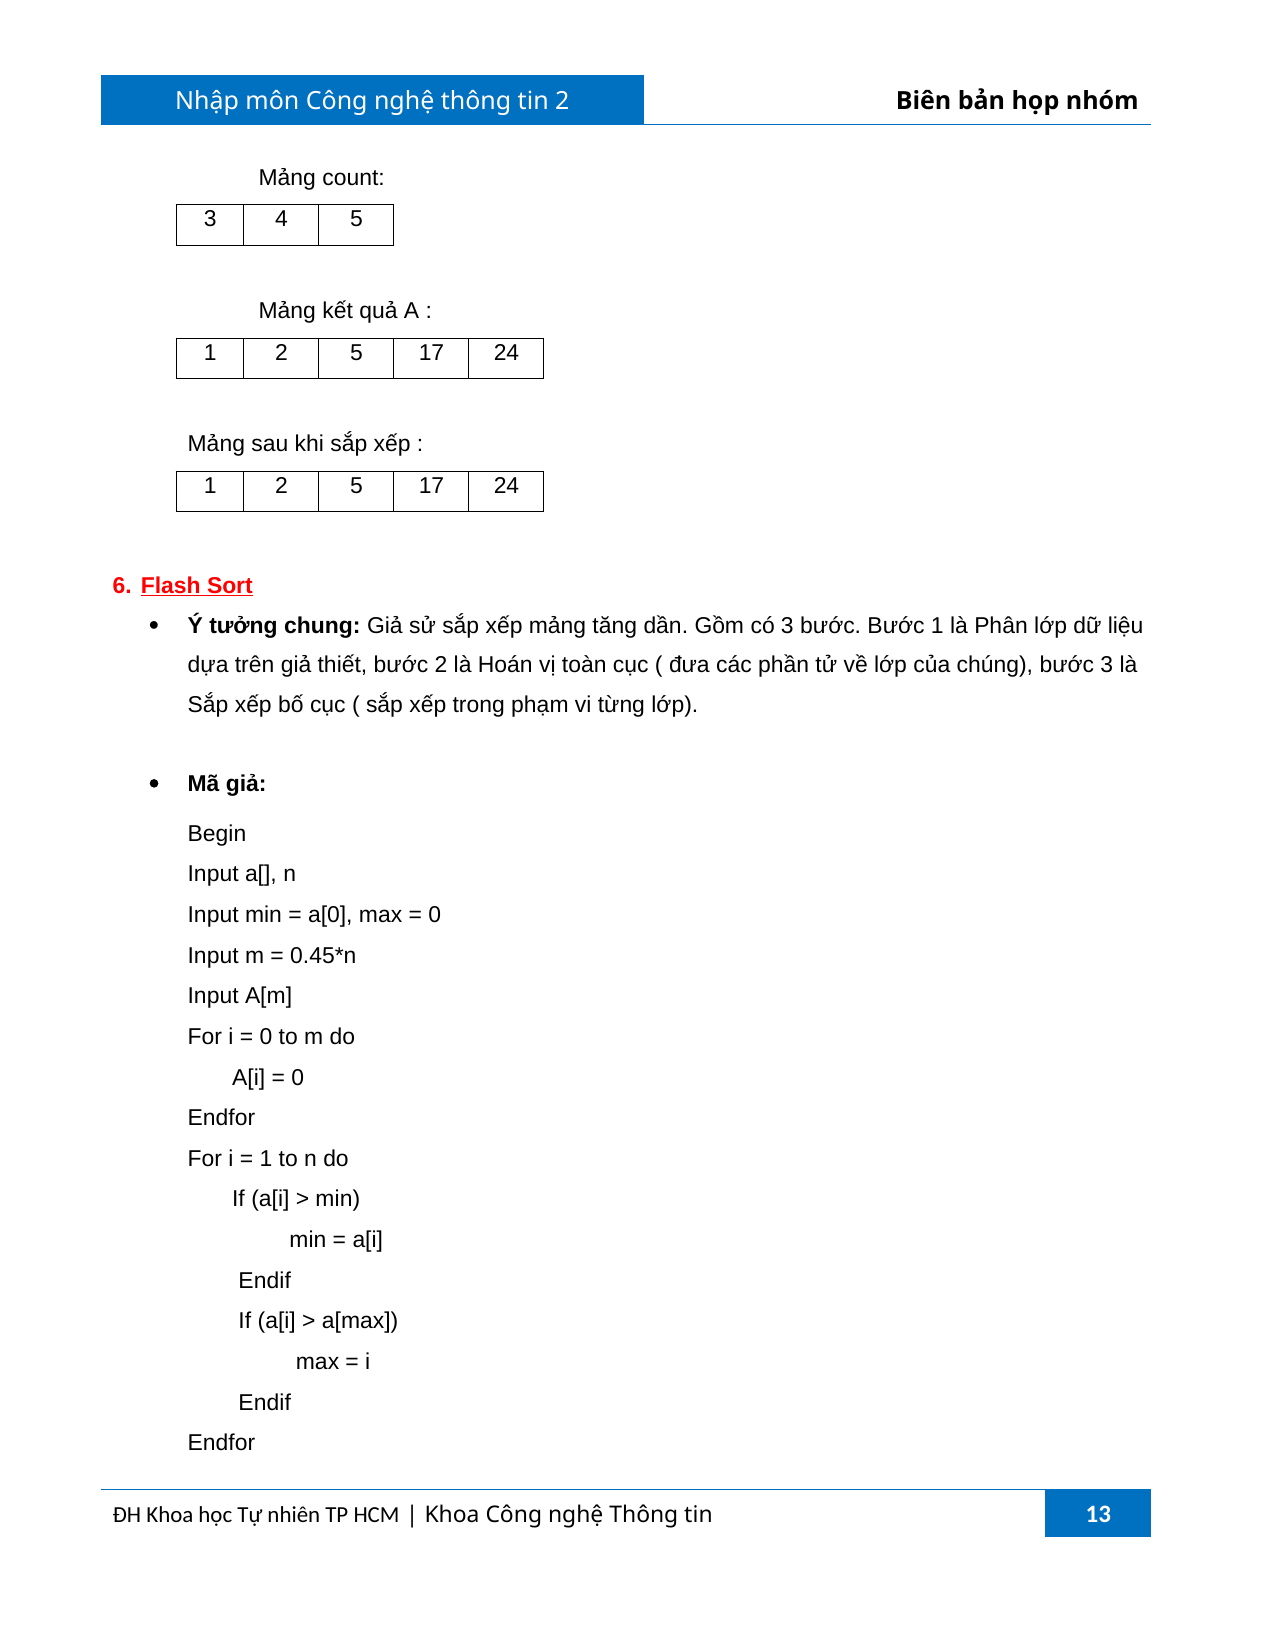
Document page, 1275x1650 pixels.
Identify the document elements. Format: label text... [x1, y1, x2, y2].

table_header 5 [319, 472, 393, 511]
text Endif [112, 1388, 1162, 1415]
text For i = 0 to m do [112, 1023, 1162, 1049]
text Endfor [112, 1104, 1162, 1131]
text Input min = a[0], max = 0 [112, 901, 1162, 927]
table_header 5 [319, 339, 393, 378]
table_header 4 [244, 205, 318, 245]
list Ý tưởng chung: Giả sử sắp xếp mảng tăng dần. Gồm có 3 bước. Bước 1 là Phân lớp dữ liệu dựa trên giả thiết, bước 2 là Hoán vị toàn cục ( đưa các phần tử về lớp của chúng), bước 3 là Sắp xếp bố cục ( sắp xếp trong phạm vi từng lớp). [150, 612, 1162, 717]
table_header 24 [469, 472, 543, 511]
text min = a[i] [112, 1226, 1162, 1252]
text Begin [112, 820, 1162, 846]
table_header 24 [469, 339, 543, 378]
text max = i [112, 1348, 1162, 1374]
table_header 2 [244, 472, 318, 511]
text Input a[], n [112, 860, 1162, 887]
table_header 1 [177, 472, 243, 511]
table_header 1 [177, 339, 243, 378]
text Mảng count: [112, 163, 1162, 190]
text Input A[m] [112, 982, 1162, 1009]
list Flash Sort [112, 572, 1162, 599]
text For i = 1 to n do [112, 1145, 1162, 1171]
text If (a[i] > min) [112, 1185, 1162, 1212]
table_header 3 [177, 205, 243, 245]
text Endif [112, 1267, 1162, 1293]
text A[i] = 0 [112, 1063, 1162, 1090]
text Endfor [112, 1429, 1162, 1456]
text Input m = 0.45*n [112, 942, 1162, 968]
table_header 5 [319, 205, 393, 245]
table_header 2 [244, 339, 318, 378]
table_header 17 [394, 472, 468, 511]
text Mảng sau khi sắp xếp : [112, 430, 1162, 456]
list Mã giả: [150, 770, 1162, 796]
table_header 17 [394, 339, 468, 378]
text Mảng kết quả A : [112, 297, 1162, 323]
text If (a[i] > a[max]) [112, 1307, 1162, 1334]
